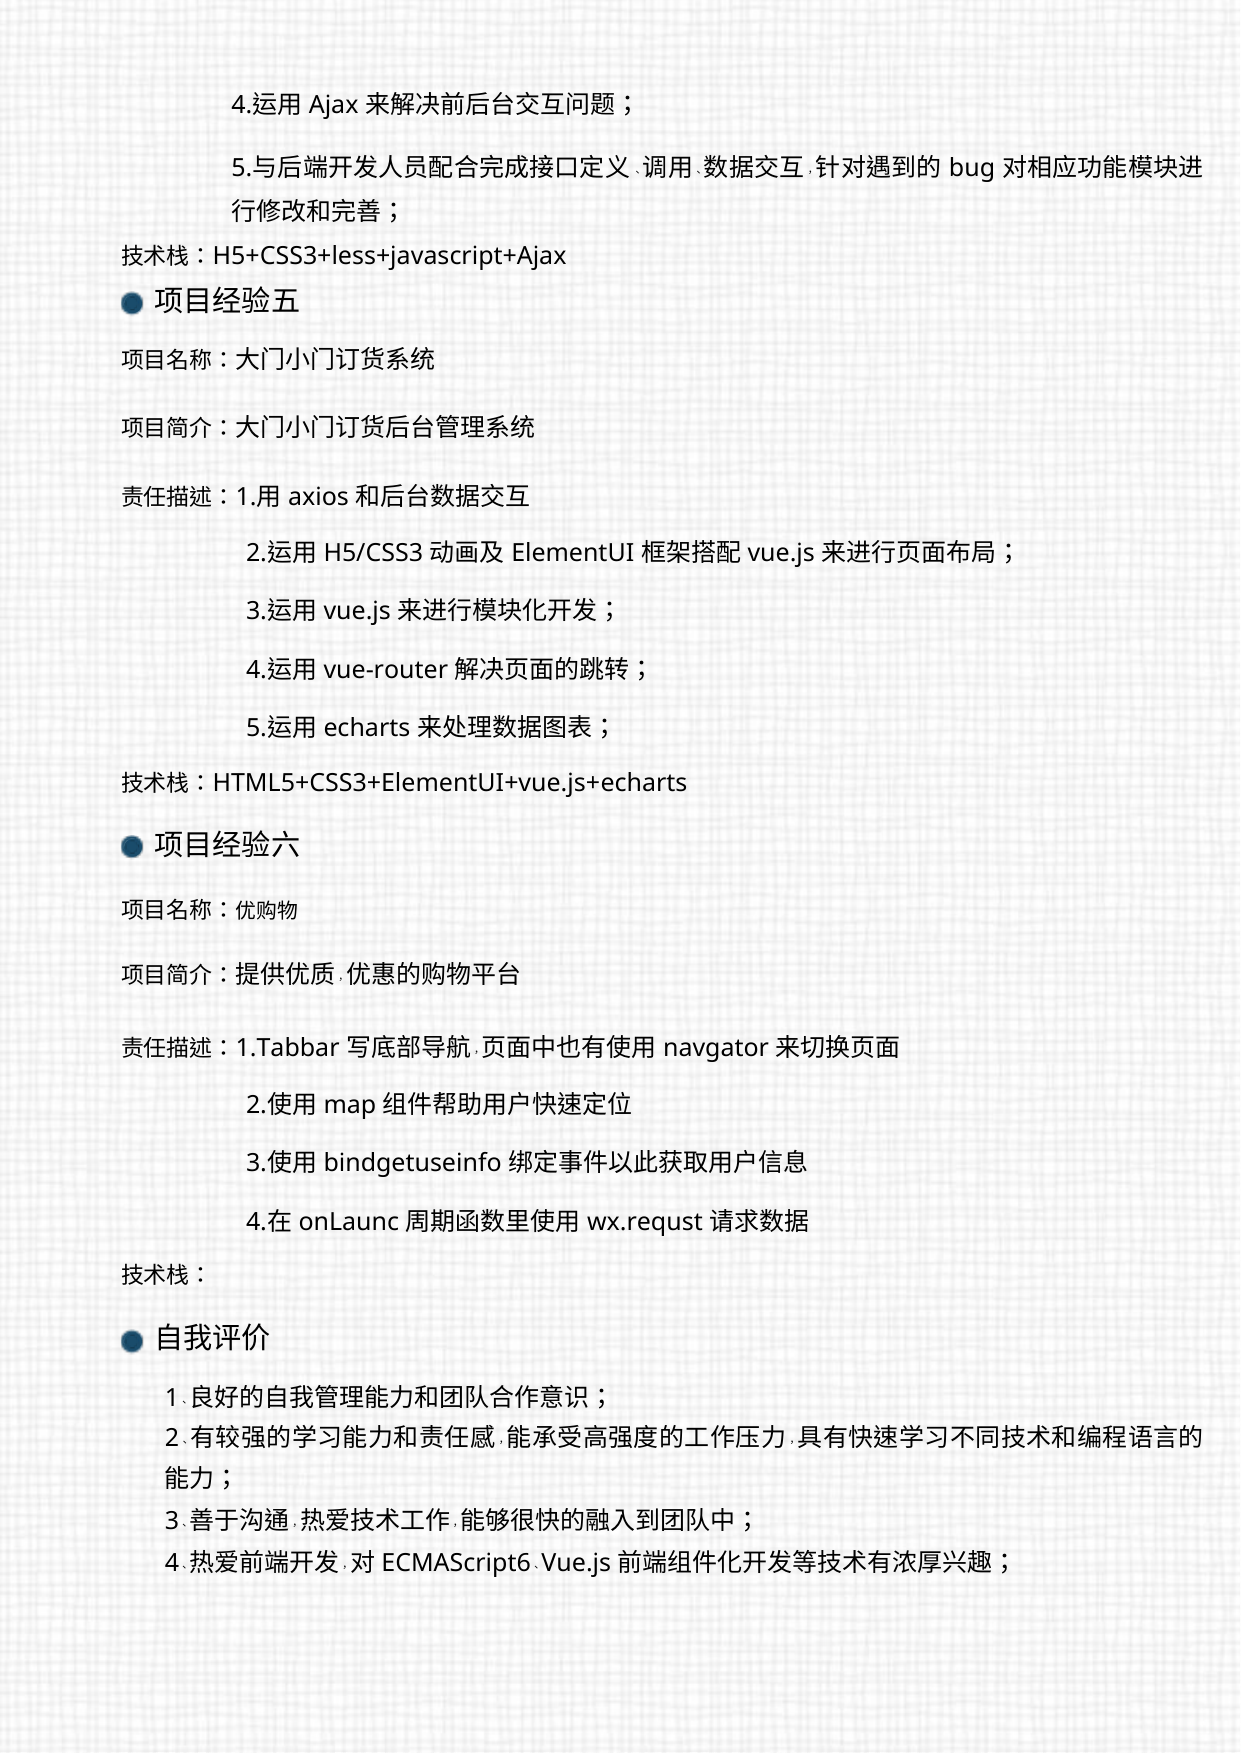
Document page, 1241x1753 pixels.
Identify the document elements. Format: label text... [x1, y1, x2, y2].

text 技术栈： [121, 1258, 1205, 1290]
text 5.运用 echarts 来处理数据图表； [246, 706, 1205, 744]
text 3、善于沟通，热爱技术工作，能够很快的融入到团队中； [164, 1496, 1205, 1538]
text 4.运用 Ajax 来解决前后台交互问题； [231, 83, 1205, 121]
text 3.运用 vue.js 来进行模块化开发； [246, 590, 1205, 627]
text 2.使用 map 组件帮助用户快速定位 [246, 1083, 1205, 1121]
text 2、有较强的学习能力和责任感，能承受高强度的工作压力，具有快速学习不同技术和编程语言的能力； [164, 1413, 1205, 1496]
text 自我评价 [154, 1311, 1205, 1358]
text 责任描述：1.用 axios 和后台数据交互 [121, 483, 1205, 511]
text 2.运用 H5/CSS3 动画及 ElementUI 框架搭配 vue.js 来进行页面布局； [246, 531, 1205, 569]
text 技术栈：H5+CSS3+less+javascript+Ajax [121, 229, 1205, 273]
text 项目经验五 [154, 273, 1205, 321]
text 3.使用 bindgetuseinfo 绑定事件以此获取用户信息 [246, 1142, 1205, 1179]
text 1、良好的自我管理能力和团队合作意识； [164, 1379, 1205, 1413]
picture [0, 0, 1241, 1753]
text 项目名称：优购物 [121, 886, 1205, 927]
text 4、热爱前端开发，对 ECMAScript6、Vue.js 前端组件化开发等技术有浓厚兴趣； [164, 1538, 1205, 1579]
text 4.在 onLaunc 周期函数里使用 wx.requst 请求数据 [246, 1200, 1205, 1238]
text 项目经验六 [154, 819, 1205, 865]
text 技术栈：HTML5+CSS3+ElementUI+vue.js+echarts [121, 765, 1205, 798]
text 责任描述：1.Tabbar 写底部导航，页面中也有使用 navgator 来切换页面 [121, 1033, 1205, 1063]
text 项目名称：大门小门订货系统 [121, 342, 1205, 375]
text 4.运用 vue-router 解决页面的跳转； [246, 648, 1205, 686]
text 项目简介：大门小门订货后台管理系统 [121, 417, 1205, 442]
text 项目简介：提供优质，优惠的购物平台 [121, 948, 1205, 992]
text 5.与后端开发人员配合完成接口定义、调用、数据交互，针对遇到的 bug 对相应功能模块进行修改和完善； [231, 142, 1205, 229]
